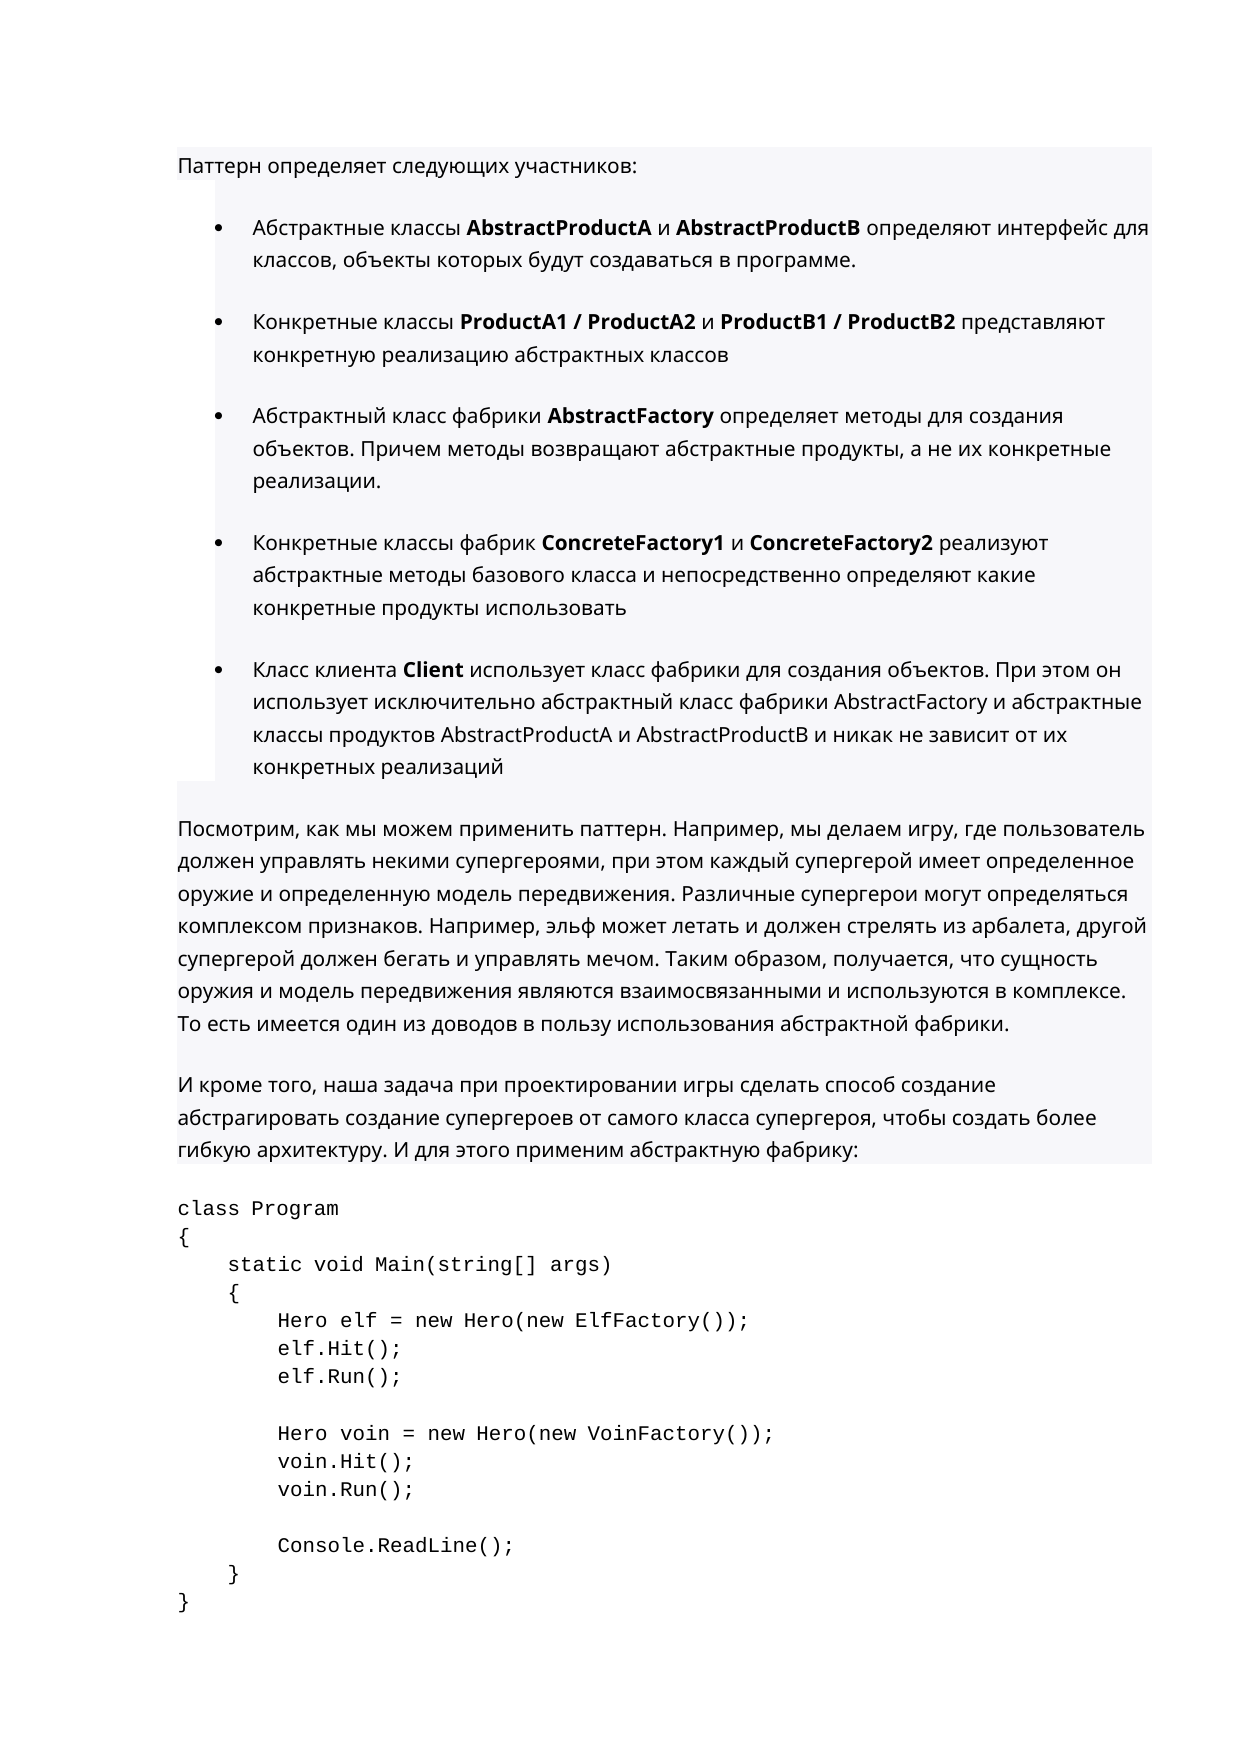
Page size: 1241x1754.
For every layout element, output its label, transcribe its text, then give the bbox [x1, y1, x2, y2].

text } [177, 1587, 1152, 1615]
text Hero voin = new Hero(new VoinFactory()); [177, 1418, 1152, 1446]
text { [177, 1221, 1152, 1249]
text И кроме того, наша задача при проектировании игры сделать способ создание абстрагировать создание супергероев от самого класса супергероя, чтобы создать более гибкую архитектуру. И для этого применим абстрактную фабрику: [177, 1066, 1152, 1164]
text Посмотрим, как мы можем применить паттерн. Например, мы делаем игру, где пользователь должен управлять некими супергероями, при этом каждый супергерой имеет определенное оружие и определенную модель передвижения. Различные супергерои могут определяться комплексом признаков. Например, эльф может летать и должен стрелять из арбалета, другой супергерой должен бегать и управлять мечом. Таким образом, получается, что сущность оружия и модель передвижения являются взаимосвязанными и используются в комплексе. То есть имеется один из доводов в пользу использования абстрактной фабрики. [177, 810, 1152, 1037]
list Абстрактные классы AbstractProductA и AbstractProductB определяют интерфейс для классов, объекты которых будут создаваться в программе. [215, 209, 1152, 274]
text voin.Run(); [177, 1474, 1152, 1502]
text voin.Hit(); [177, 1446, 1152, 1474]
text class Program [177, 1193, 1152, 1221]
text Hero elf = new Hero(new ElfFactory()); [177, 1306, 1152, 1334]
text elf.Run(); [177, 1362, 1152, 1390]
text Console.ReadLine(); [177, 1531, 1152, 1559]
list Класс клиента Client использует класс фабрики для создания объектов. При этом он использует исключительно абстрактный класс фабрики AbstractFactory и абстрактные классы продуктов AbstractProductA и AbstractProductB и никак не зависит от их конкретных реализаций [215, 651, 1152, 781]
text } [177, 1559, 1152, 1587]
text { [177, 1277, 1152, 1306]
list Конкретные классы ProductA1 / ProductA2 и ProductB1 / ProductB2 представляют конкретную реализацию абстрактных классов [215, 303, 1152, 368]
list Конкретные классы фабрик ConcreteFactory1 и ConcreteFactory2 реализуют абстрактные методы базового класса и непосредственно определяют какие конкретные продукты использовать [215, 524, 1152, 621]
list Абстрактный класс фабрики AbstractFactory определяет методы для создания объектов. Причем методы возвращают абстрактные продукты, а не их конкретные реализации. [215, 397, 1152, 495]
text static void Main(string[] args) [177, 1249, 1152, 1277]
text elf.Hit(); [177, 1334, 1152, 1362]
text Паттерн определяет следующих участников: [177, 147, 1152, 180]
